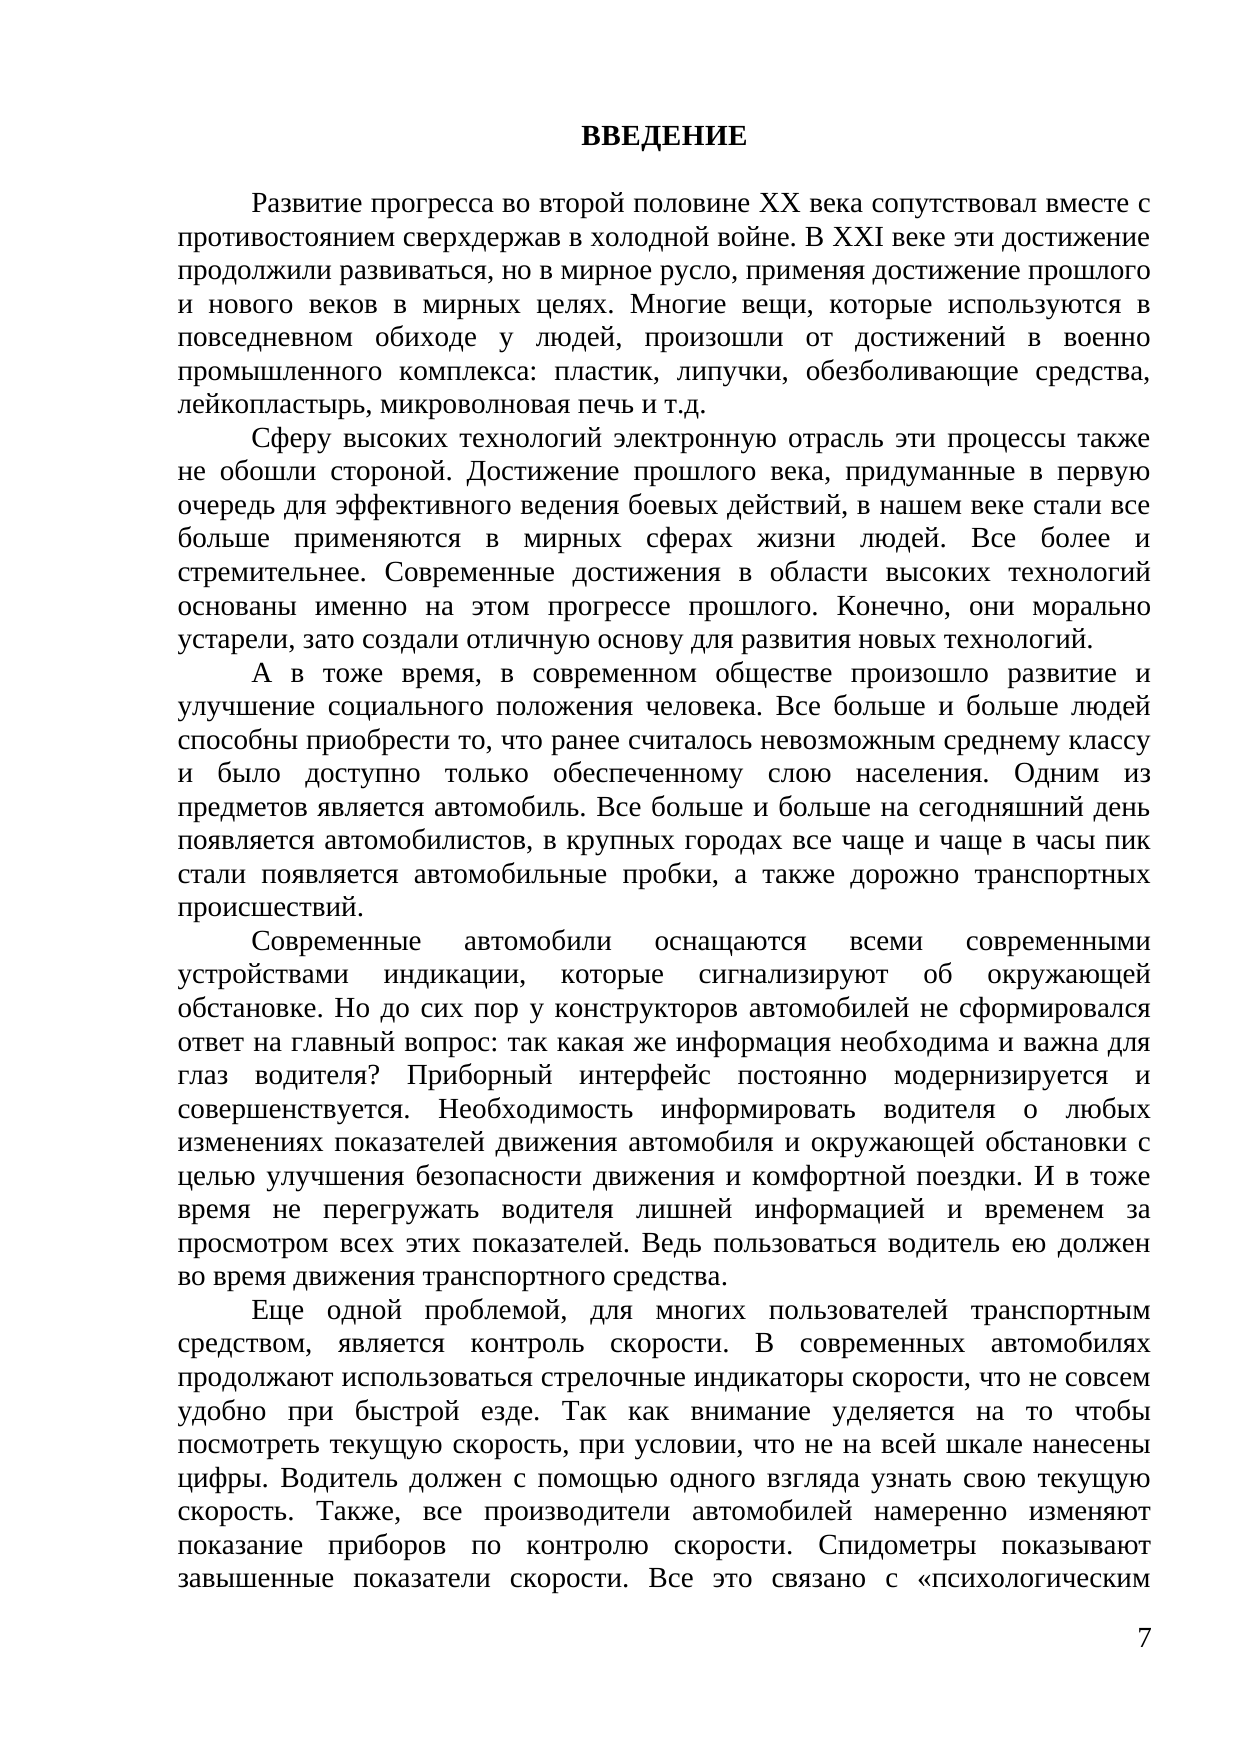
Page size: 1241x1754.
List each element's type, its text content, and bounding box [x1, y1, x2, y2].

subtitle ВВЕДЕНИЕ [177, 118, 1152, 152]
text Развитие прогресса во второй половине XX века сопутствовал вместе с противостоянием сверхдержав в холодной войне. В XXI веке эти достижение продолжили развиваться, но в мирное русло, применяя достижение прошлого и нового веков в мирных целях. Многие вещи, которые используются в повседневном обиходе у людей, произошли от достижений в военно промышленного комплекса: пластик, липучки, обезболивающие средства, лейкопластырь, микроволновая печь и т.д. [177, 185, 1152, 420]
text А в тоже время, в современном обществе произошло развитие и улучшение социального положения человека. Все больше и больше людей способны приобрести то, что ранее считалось невозможным среднему классу и было доступно только обеспеченному слою населения. Одним из предметов является автомобиль. Все больше и больше на сегодняшний день появляется автомобилистов, в крупных городах все чаще и чаще в часы пик стали появляется автомобильные пробки, а также дорожно транспортных происшествий. [177, 655, 1152, 923]
text Сферу высоких технологий электронную отрасль эти процессы также не обошли стороной. Достижение прошлого века, придуманные в первую очередь для эффективного ведения боевых действий, в нашем веке стали все больше применяются в мирных сферах жизни людей. Все более и стремительнее. Современные достижения в области высоких технологий основаны именно на этом прогрессе прошлого. Конечно, они морально устарели, зато создали отличную основу для развития новых технологий. [177, 420, 1152, 655]
text Современные автомобили оснащаются всеми современными устройствами индикации, которые сигнализируют об окружающей обстановке. Но до сих пор у конструкторов автомобилей не сформировался ответ на главный вопрос: так какая же информация необходима и важна для глаз водителя? Приборный интерфейс постоянно модернизируется и совершенствуется. Необходимость информировать водителя о любых изменениях показателей движения автомобиля и окружающей обстановки с целью улучшения безопасности движения и комфортной поездки. И в тоже время не перегружать водителя лишней информацией и временем за просмотром всех этих показателей. Ведь пользоваться водитель ею должен во время движения транспортного средства. [177, 923, 1152, 1292]
